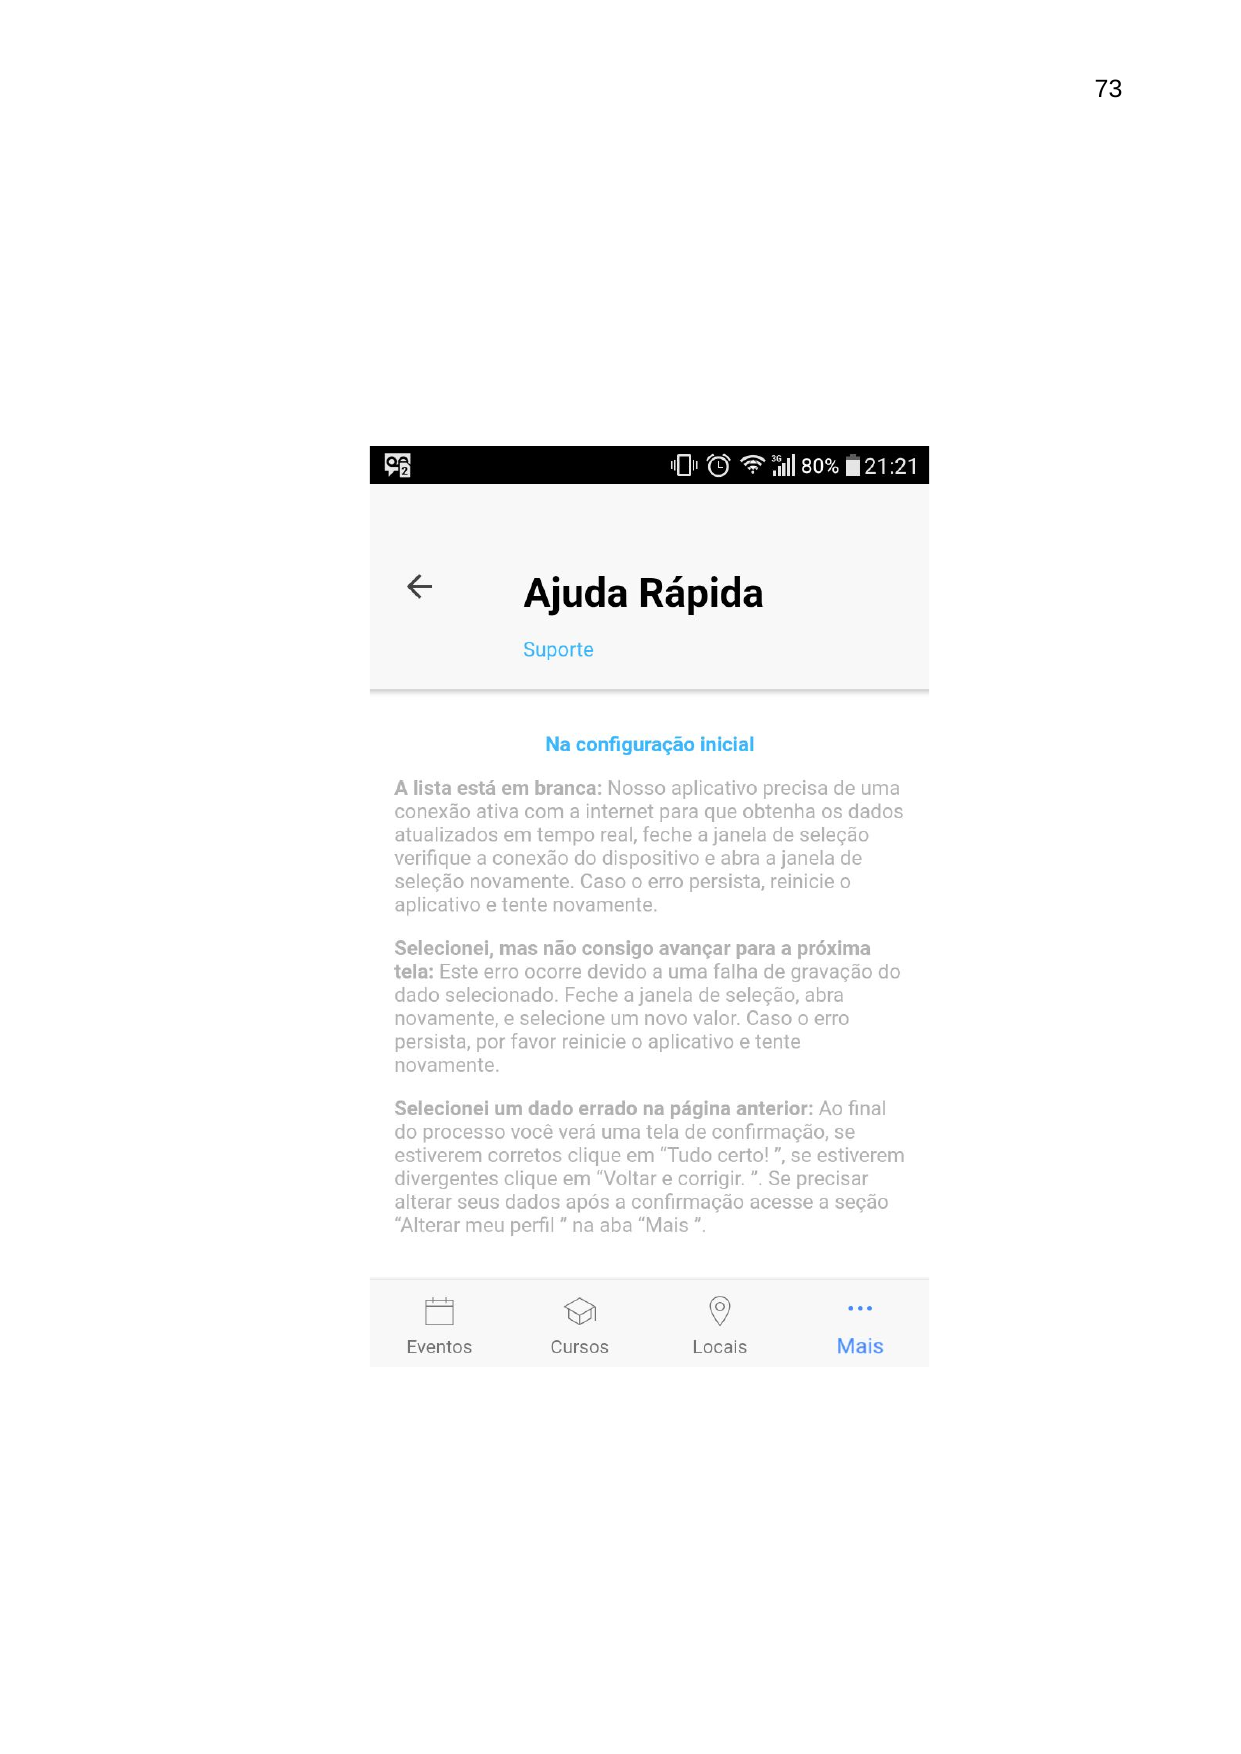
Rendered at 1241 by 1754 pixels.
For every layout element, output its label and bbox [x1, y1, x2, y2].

picture [369, 446, 930, 1367]
